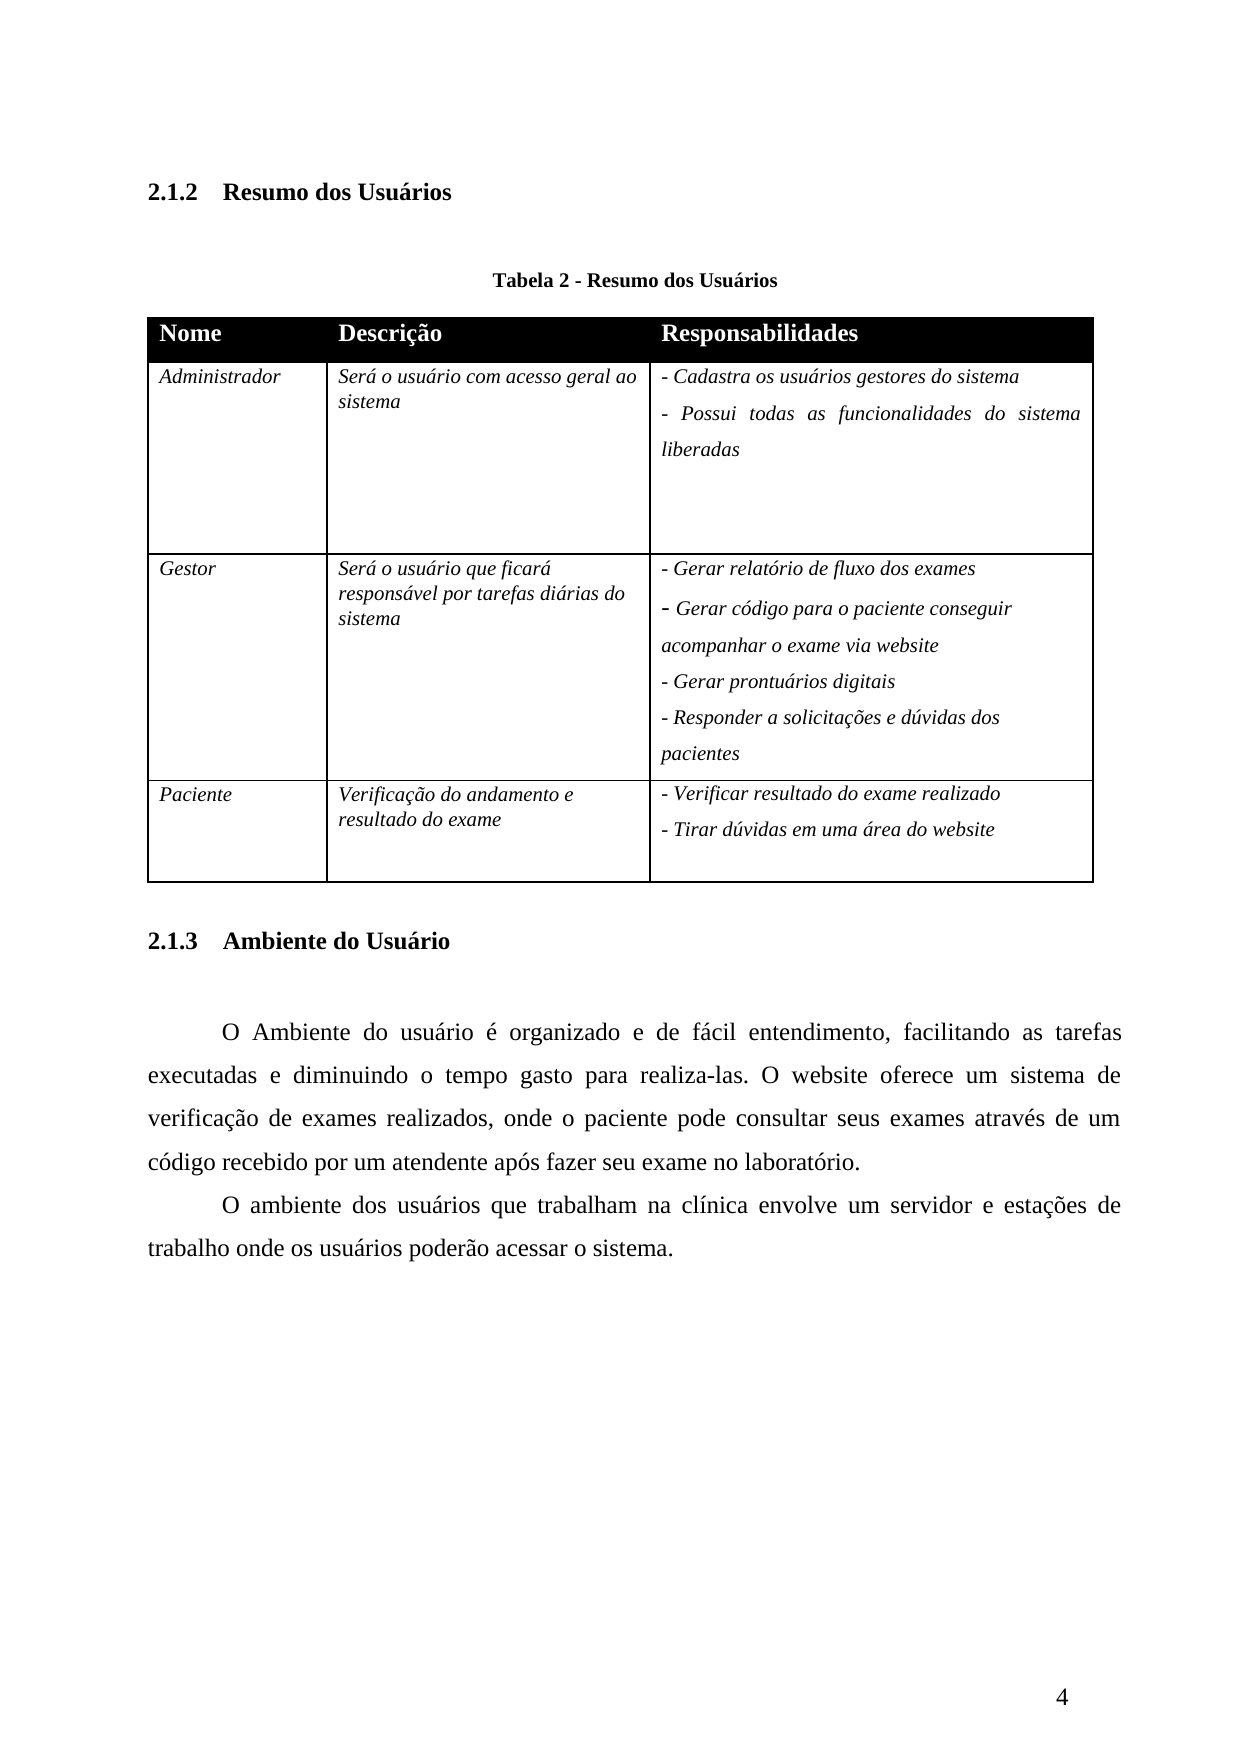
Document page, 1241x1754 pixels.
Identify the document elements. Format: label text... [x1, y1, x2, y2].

text O Ambiente do usuário é organizado e de fácil entendimento, facilitando as tarefas executadas e diminuindo o tempo gasto para realiza-las. O website oferece um sistema de verificação de exames realizados, onde o paciente pode consultar seus exames através de um código recebido por um atendente após fazer seu exame no laboratório. [148, 1017, 1122, 1175]
table_cell - Cadastra os usuários gestores do sistema - Possui todas as funcionalidades do sistema liberadas [651, 363, 1092, 553]
table_cell Paciente [149, 781, 326, 881]
table_header Descrição [328, 319, 649, 362]
table_header Responsabilidades [651, 319, 1092, 362]
table_cell Gestor [149, 555, 326, 779]
table_cell - Verificar resultado do exame realizado - Tirar dúvidas em uma área do website [651, 781, 1092, 881]
table_cell Será o usuário que ficará responsável por tarefas diárias do sistema [328, 555, 649, 779]
text O ambiente dos usuários que trabalham na clínica envolve um servidor e estações de trabalho onde os usuários poderão acessar o sistema. [148, 1190, 1122, 1262]
table_cell Será o usuário com acesso geral ao sistema [328, 363, 649, 553]
table_cell Administrador [149, 363, 326, 553]
subtitle Resumo dos Usuários [148, 177, 1122, 206]
table_header Nome [149, 319, 326, 362]
subtitle Ambiente do Usuário [148, 926, 1122, 955]
table_cell Verificação do andamento e resultado do exame [328, 781, 649, 881]
table_cell - Gerar relatório de fluxo dos exames - Gerar código para o paciente conseguir acompanhar o exame via website - Gerar prontuários digitais - Responder a solicitações e dúvidas dos pacientes [651, 555, 1092, 779]
